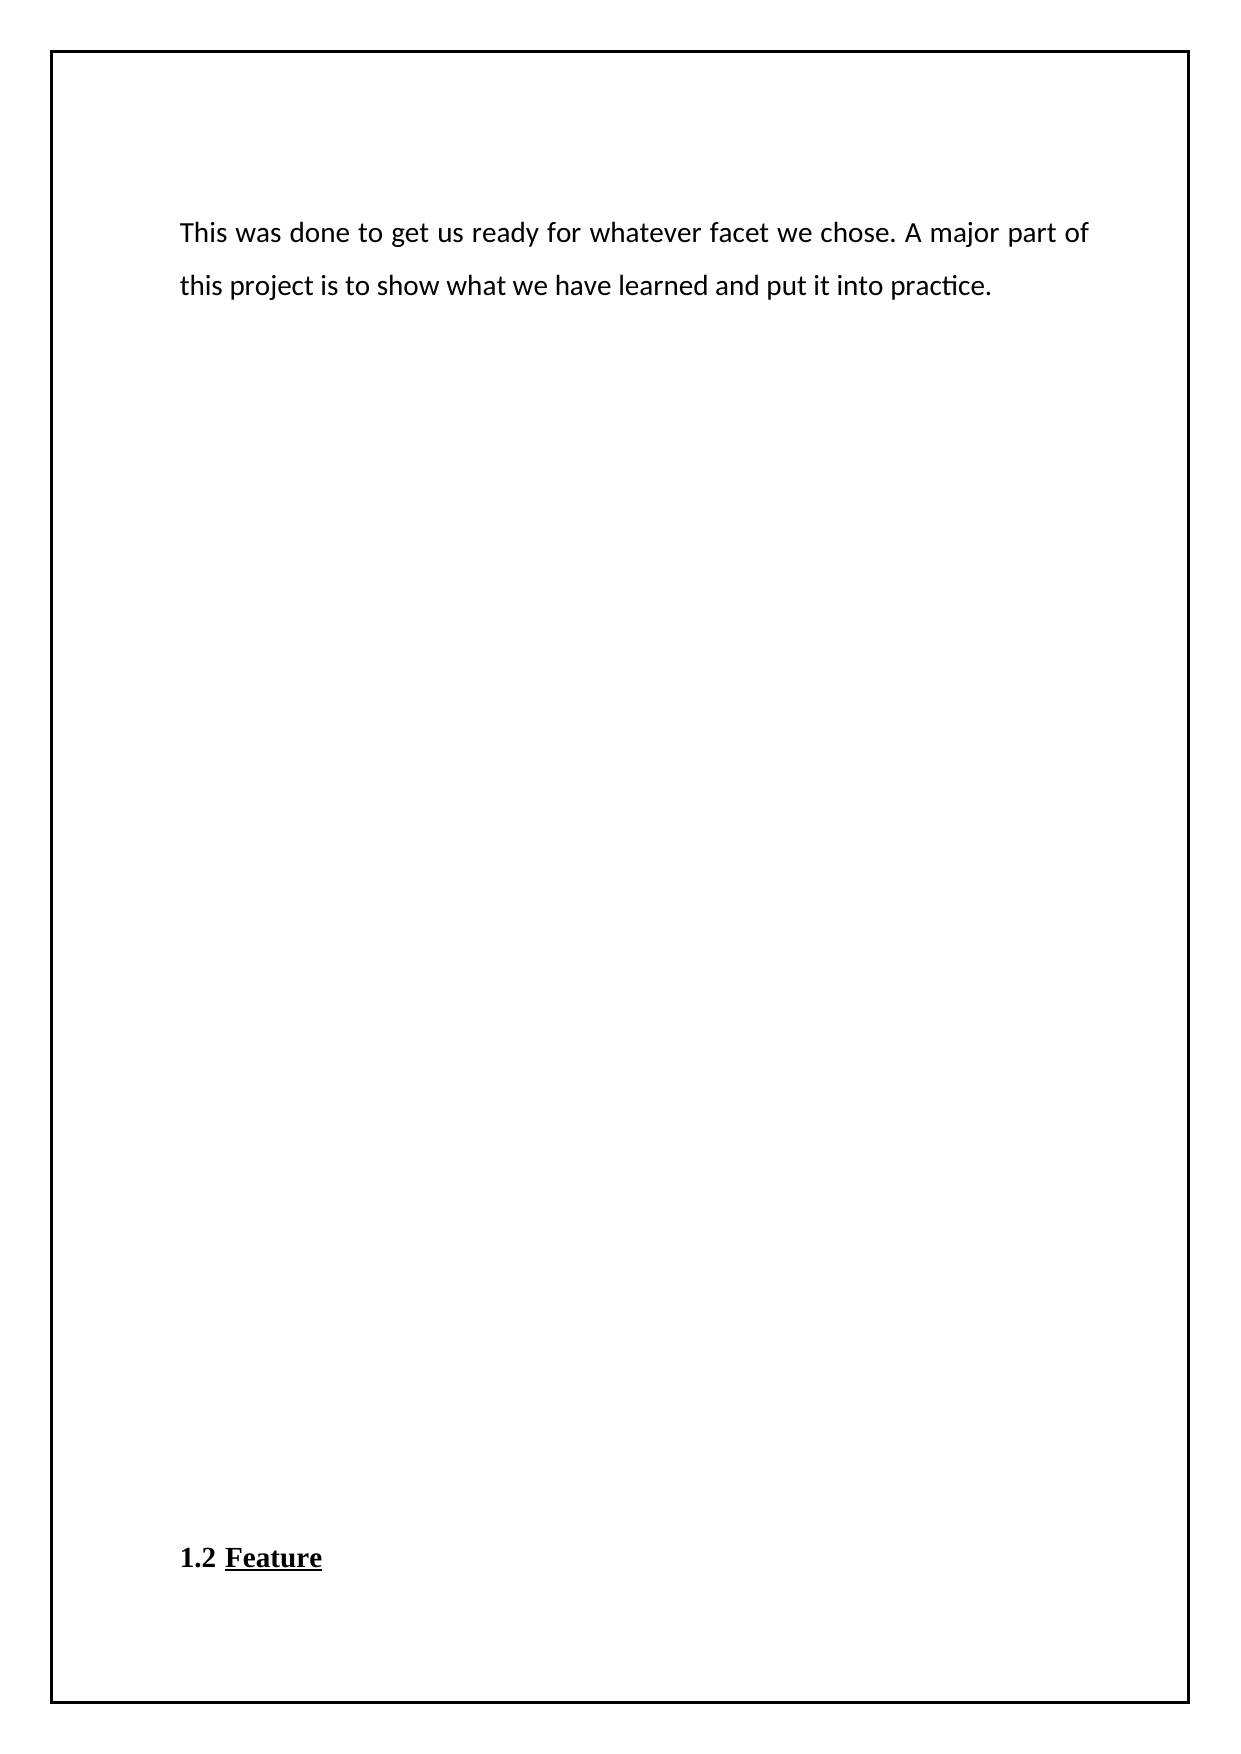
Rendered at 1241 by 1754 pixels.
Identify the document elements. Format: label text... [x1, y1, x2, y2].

list Feature [179, 1540, 1090, 1574]
text This was done to get us ready for whatever facet we chose. A major part of this project is to show what we have learned and put it into practice. [179, 214, 1090, 303]
